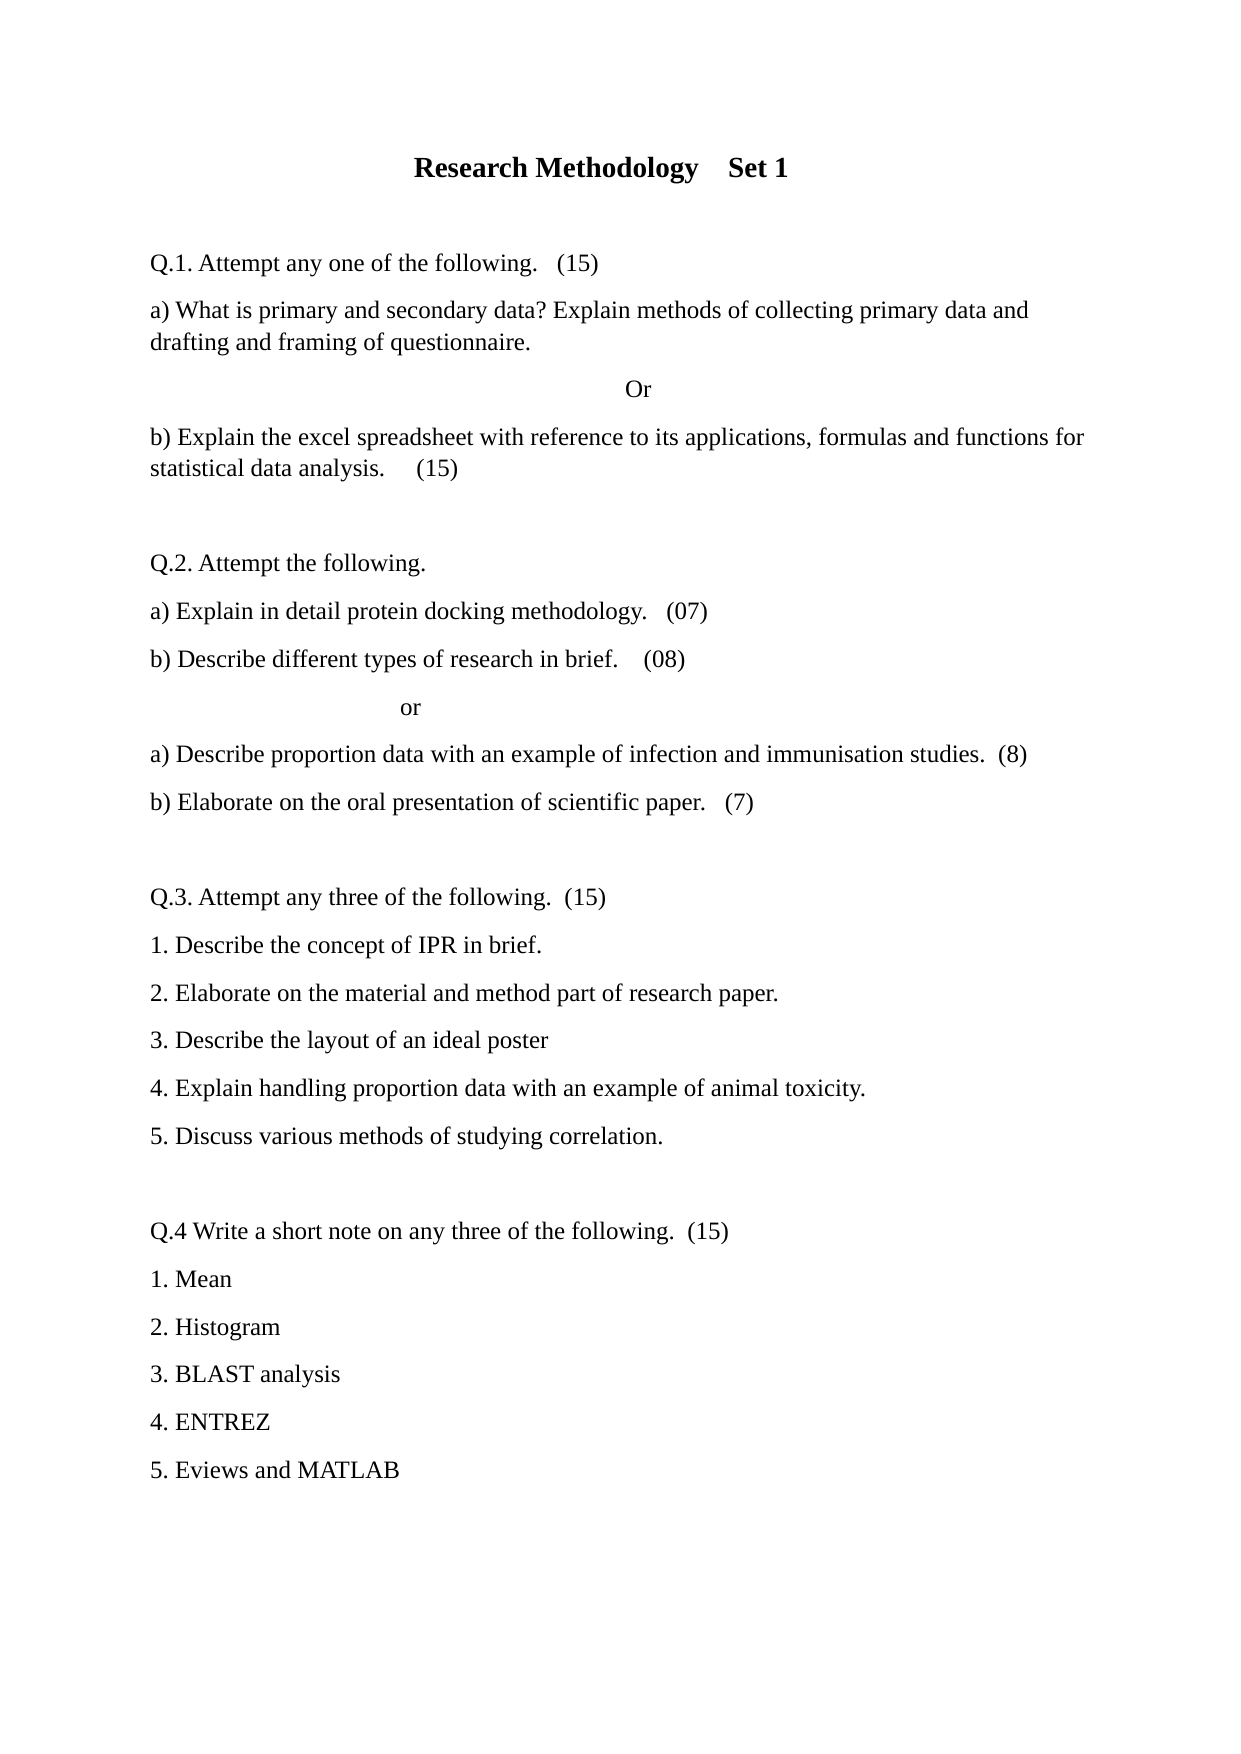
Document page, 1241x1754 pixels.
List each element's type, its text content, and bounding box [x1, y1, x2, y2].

text 3. Describe the layout of an ideal poster [150, 1026, 1090, 1054]
text 5. Eviews and MATLAB [150, 1455, 1090, 1484]
text Or [150, 374, 1090, 403]
text Q.2. Attempt the following. [150, 548, 1090, 577]
text Q.3. Attempt any three of the following. (15) [150, 882, 1090, 911]
text b) Explain the excel spreadsheet with reference to its applications, formulas and functions for statistical data analysis. (15) [150, 422, 1090, 482]
text 4. Explain handling proportion data with an example of animal toxicity. [150, 1073, 1090, 1102]
text 3. BLAST analysis [150, 1359, 1090, 1388]
text a) What is primary and secondary data? Explain methods of collecting primary data and drafting and framing of questionnaire. [150, 296, 1090, 355]
text Research Methodology Set 1 [150, 150, 1090, 183]
text b) Elaborate on the oral presentation of scientific paper. (7) [150, 787, 1090, 816]
text 2. Elaborate on the material and method part of research paper. [150, 978, 1090, 1007]
text 4. ENTREZ [150, 1407, 1090, 1436]
text a) Explain in detail protein docking methodology. (07) [150, 596, 1090, 625]
text a) Describe proportion data with an example of infection and immunisation studies. (8) [150, 739, 1090, 768]
text b) Describe different types of research in brief. (08) [150, 644, 1090, 673]
text or [150, 692, 1090, 720]
text 2. Histogram [150, 1312, 1090, 1341]
text 5. Discuss various methods of studying correlation. [150, 1121, 1090, 1150]
text 1. Describe the concept of IPR in brief. [150, 930, 1090, 959]
text 1. Mean [150, 1264, 1090, 1293]
text Q.1. Attempt any one of the following. (15) [150, 248, 1090, 277]
text Q.4 Write a short note on any three of the following. (15) [150, 1216, 1090, 1245]
